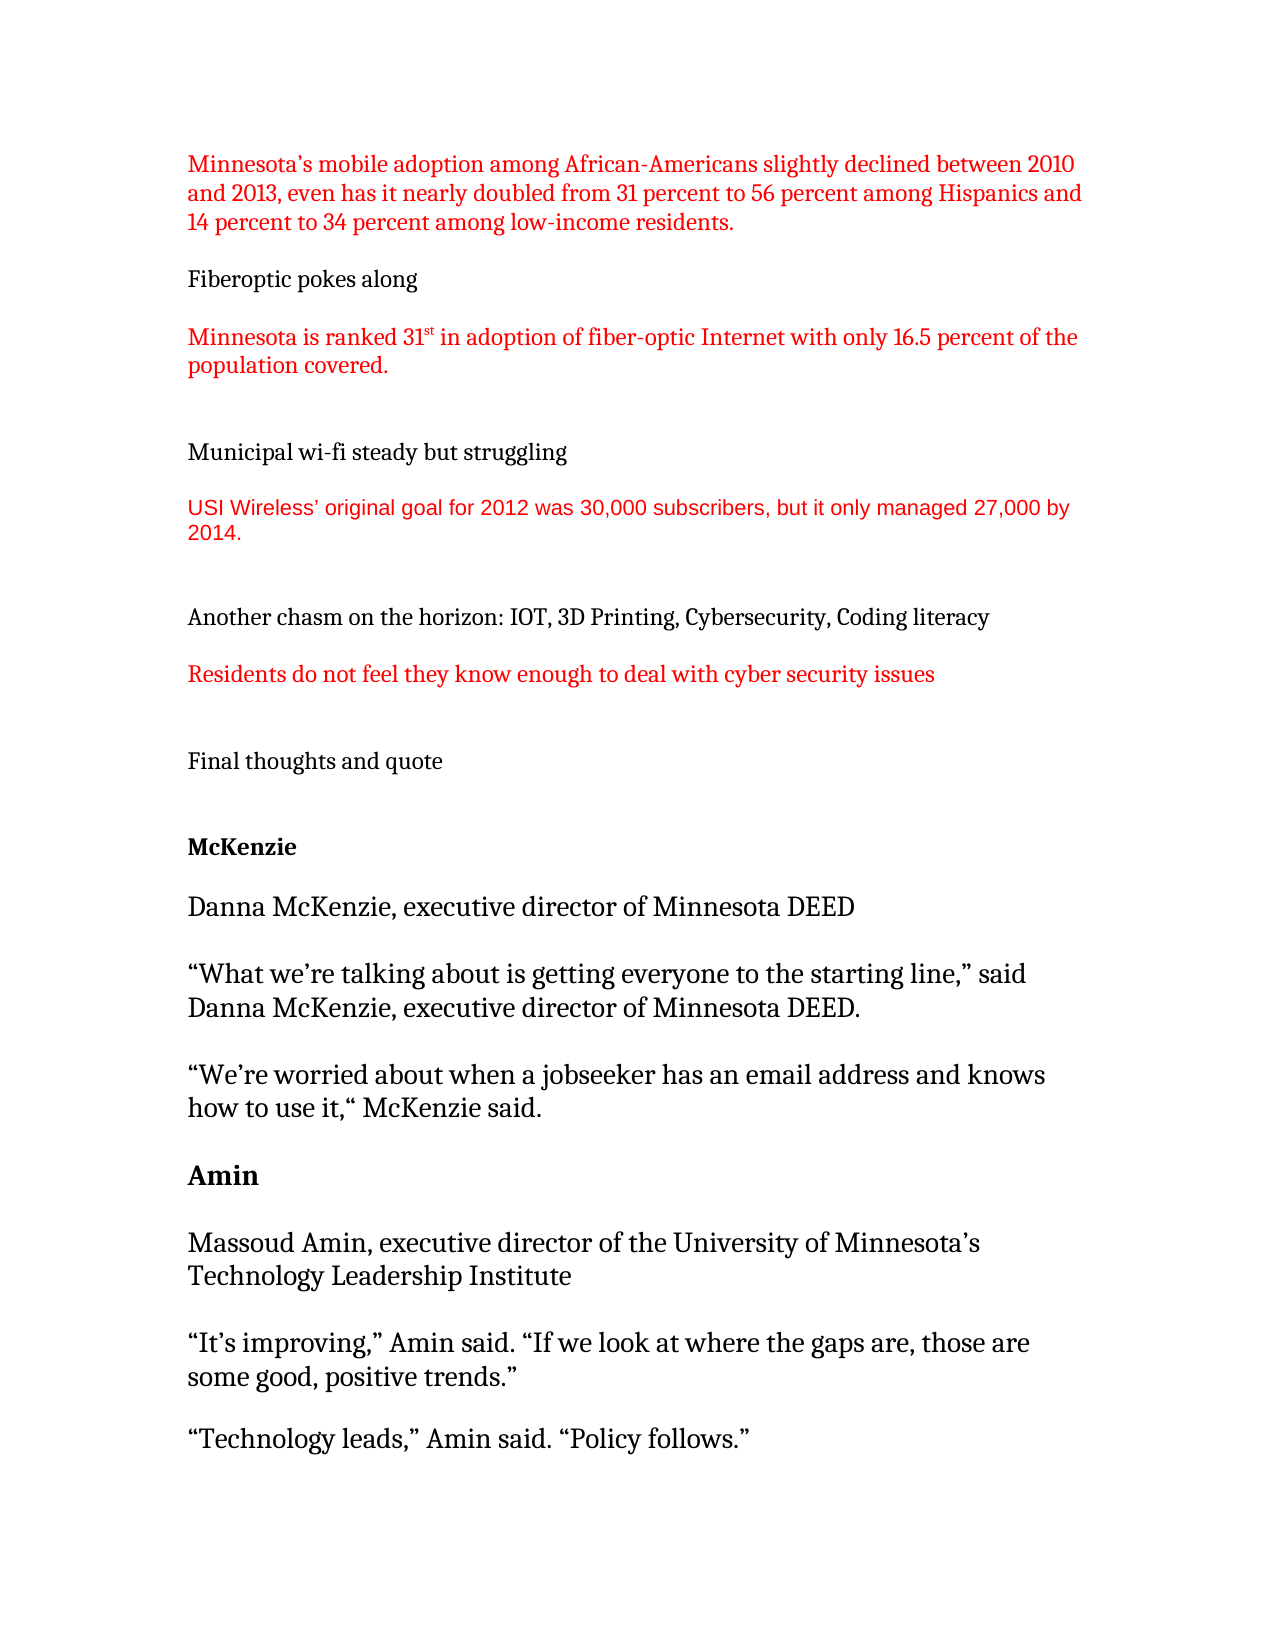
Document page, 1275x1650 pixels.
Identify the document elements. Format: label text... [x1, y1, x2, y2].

text Residents do not feel they know enough to deal with cyber security issues [187, 660, 1087, 689]
text “Technology leads,” Amin said. “Policy follows.” [187, 1422, 1087, 1456]
text Minnesota’s mobile adoption among African-Americans slightly declined between 2010 and 2013, even has it nearly doubled from 31 percent to 56 percent among Hispanics and 14 percent to 34 percent among low-income residents. [187, 150, 1087, 236]
text “It’s improving,” Amin said. “If we look at where the gaps are, those are some good, positive trends.” [187, 1326, 1087, 1393]
text Massoud Amin, executive director of the University of Minnesota’s Technology Leadership Institute [187, 1226, 1087, 1293]
text Another chasm on the horizon: IOT, 3D Printing, Cybersecurity, Coding literacy [187, 603, 1087, 632]
text “What we’re talking about is getting everyone to the starting line,” said Danna McKenzie, executive director of Minnesota DEED. [187, 957, 1087, 1024]
text Fiberoptic pokes along [187, 265, 1087, 294]
text Final thoughts and quote [187, 747, 1087, 775]
text Danna McKenzie, executive director of Minnesota DEED [187, 890, 1087, 924]
text “We’re worried about when a jobseeker has an email address and knows how to use it,“ McKenzie said. [187, 1058, 1087, 1125]
text Municipal wi-fi steady but struggling [187, 437, 1087, 466]
text McKenzie [187, 833, 1087, 862]
text Amin [187, 1159, 1087, 1192]
text Minnesota is ranked 31st in adoption of fiber-optic Internet with only 16.5 percent of the population covered. [187, 322, 1087, 380]
text USI Wireless’ original goal for 2012 was 30,000 subscribers, but it only managed 27,000 by 2014. [187, 495, 1087, 545]
